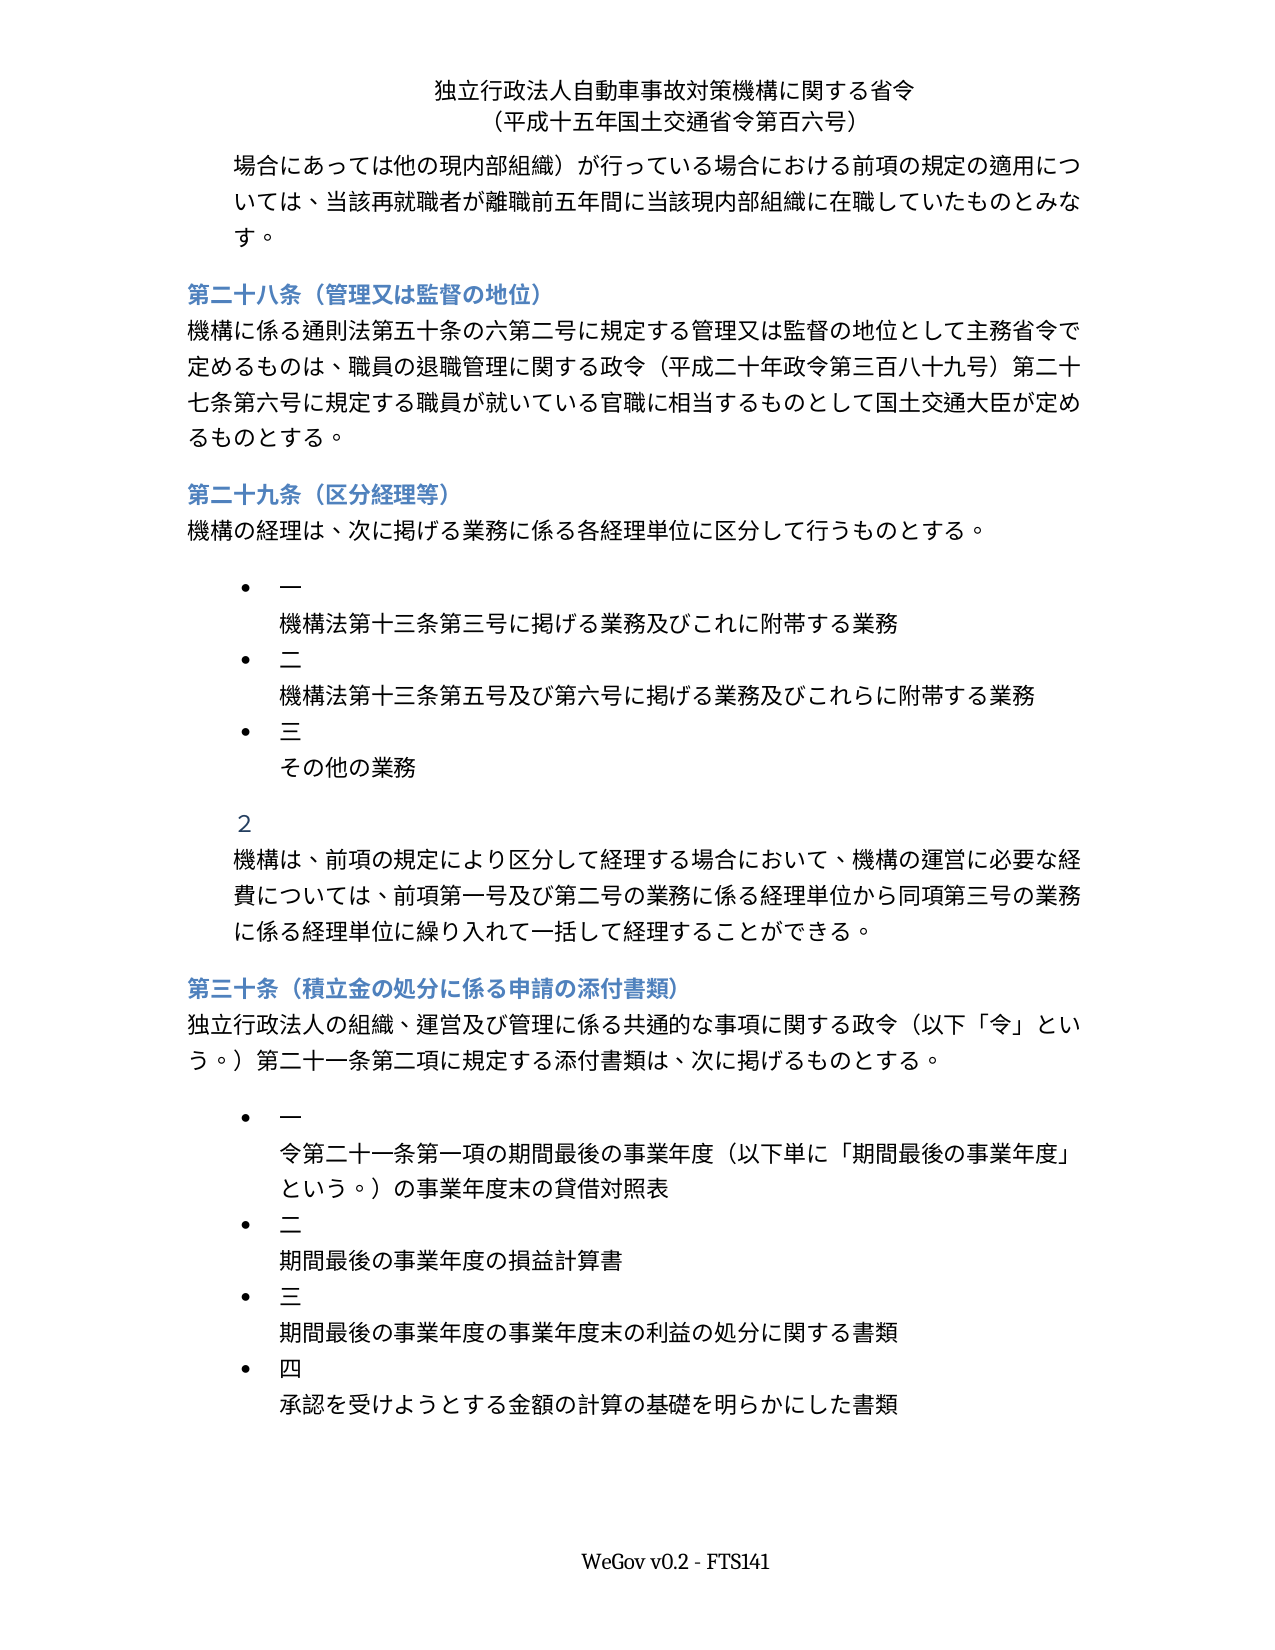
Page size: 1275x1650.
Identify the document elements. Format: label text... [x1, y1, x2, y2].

text 独立行政法人の組織、運営及び管理に係る共通的な事項に関する政令（以下「令」という。）第二十一条第二項に規定する添付書類は、次に掲げるものとする。 [187, 1009, 1087, 1076]
text 機構の経理は、次に掲げる業務に係る各経理単位に区分して行うものとする。 [187, 515, 1087, 546]
subtitle 第三十条（積立金の処分に係る申請の添付書類） [187, 973, 1087, 1004]
list 三 その他の業務 [242, 716, 1087, 783]
subtitle ２ [233, 808, 1087, 839]
list 四 承認を受けようとする金額の計算の基礎を明らかにした書類 [242, 1353, 1087, 1420]
subtitle 第二十九条（区分経理等） [187, 479, 1087, 510]
text 機構は、前項の規定により区分して経理する場合において、機構の運営に必要な経費については、前項第一号及び第二号の業務に係る経理単位から同項第三号の業務に係る経理単位に繰り入れて一括して経理することができる。 [233, 844, 1087, 947]
list 一 機構法第十三条第三号に掲げる業務及びこれに附帯する業務 [242, 572, 1087, 639]
list 一 令第二十一条第一項の期間最後の事業年度（以下単に「期間最後の事業年度」という。）の事業年度末の貸借対照表 [242, 1102, 1087, 1205]
list 二 機構法第十三条第五号及び第六号に掲げる業務及びこれらに附帯する業務 [242, 644, 1087, 711]
list 二 期間最後の事業年度の損益計算書 [242, 1209, 1087, 1277]
list 三 期間最後の事業年度の事業年度末の利益の処分に関する書類 [242, 1281, 1087, 1348]
subtitle 第二十八条（管理又は監督の地位） [187, 279, 1087, 310]
text 機構に係る通則法第五十条の六第二号に規定する管理又は監督の地位として主務省令で定めるものは、職員の退職管理に関する政令（平成二十年政令第三百八十九号）第二十七条第六号に規定する職員が就いている官職に相当するものとして国土交通大臣が定めるものとする。 [187, 314, 1087, 454]
